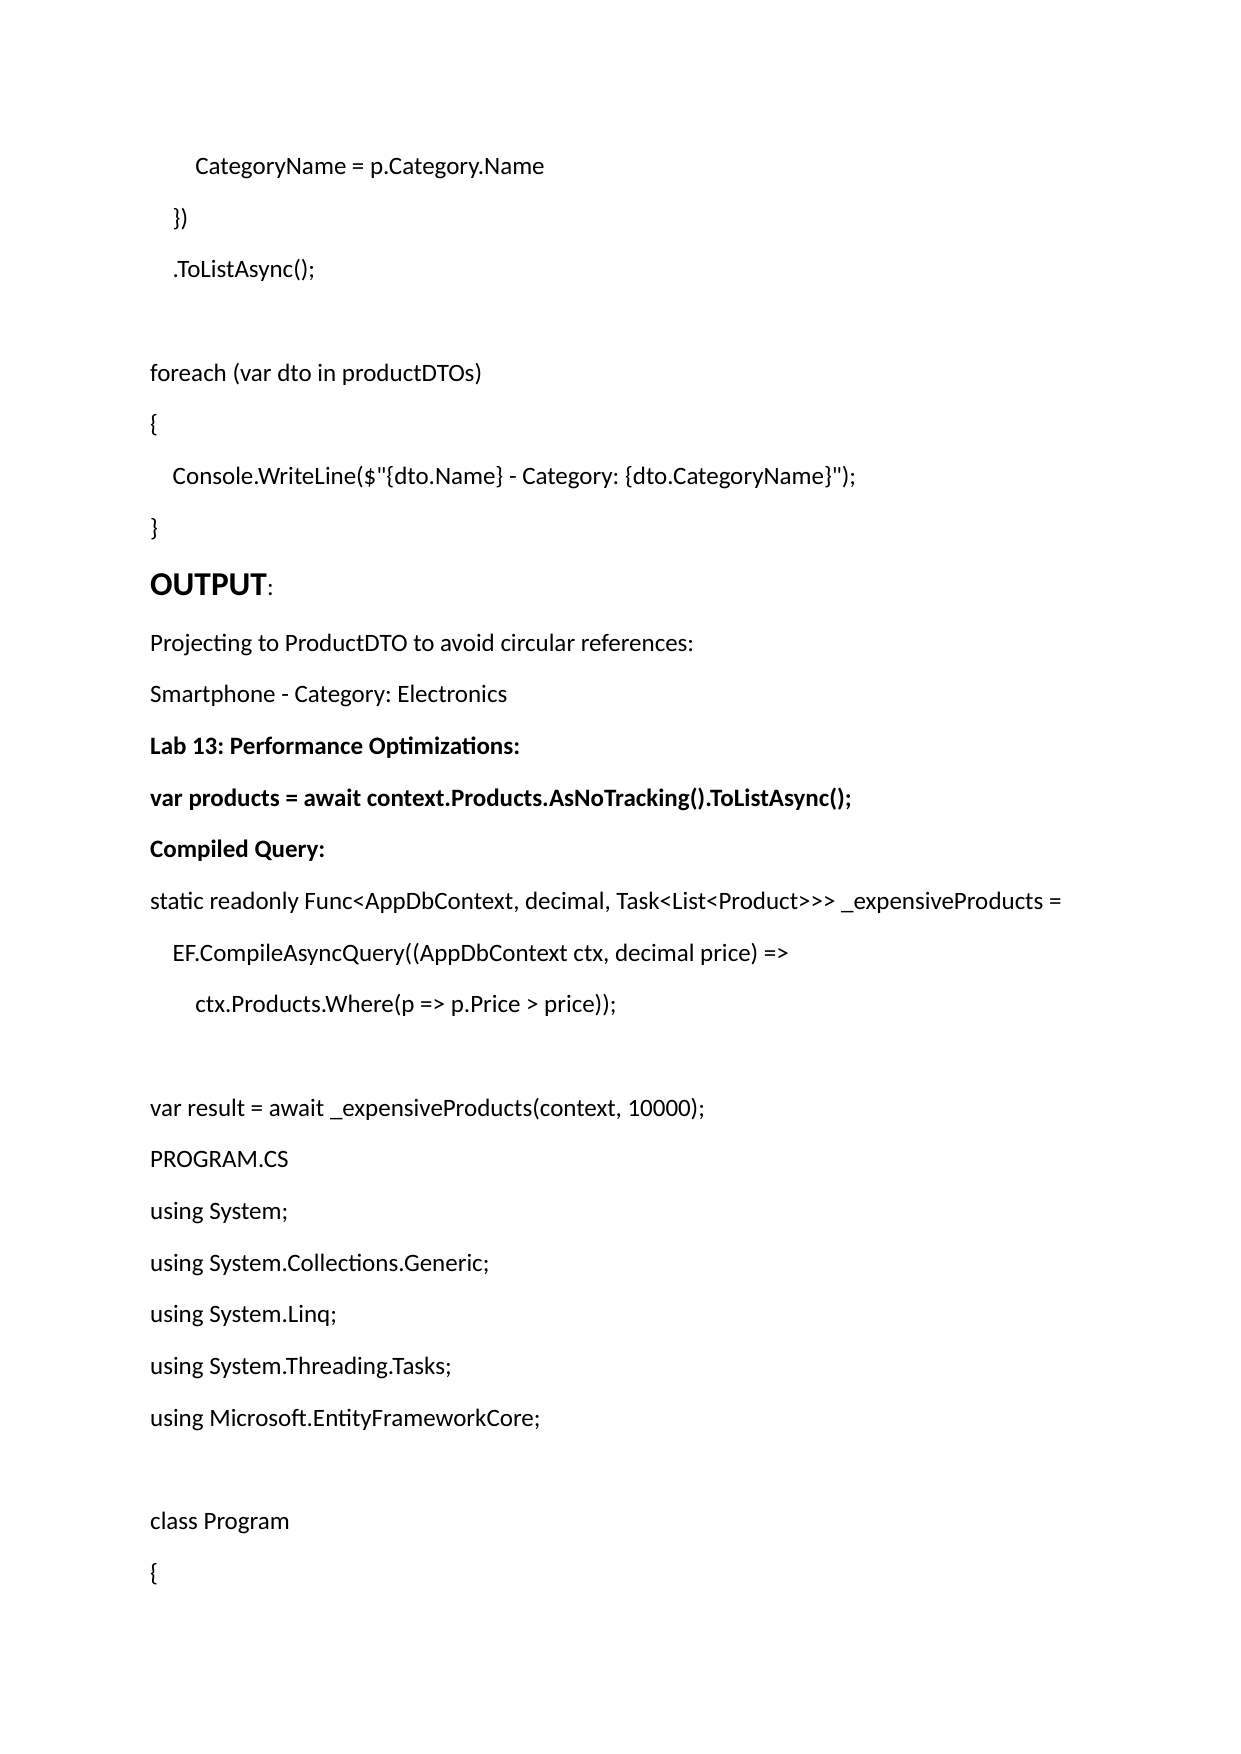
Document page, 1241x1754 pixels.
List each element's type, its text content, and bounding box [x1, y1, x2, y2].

text PROGRAM.CS [150, 1143, 1090, 1174]
text Smartphone - Category: Electronics [150, 678, 1090, 709]
text { [150, 1557, 1090, 1587]
text using Microsoft.EntityFrameworkCore; [150, 1402, 1090, 1432]
text .ToListAsync(); [150, 253, 1090, 284]
text static readonly Func<AppDbContext, decimal, Task<List<Product>>> _expensiveProducts = [150, 885, 1090, 916]
text { [150, 408, 1090, 439]
text using System.Threading.Tasks; [150, 1350, 1090, 1381]
text using System.Collections.Generic; [150, 1247, 1090, 1277]
text }) [150, 202, 1090, 232]
text CategoryName = p.Category.Name [150, 150, 1090, 181]
text using System; [150, 1195, 1090, 1226]
text foreach (var dto in productDTOs) [150, 357, 1090, 387]
text Console.WriteLine($"{dto.Name} - Category: {dto.CategoryName}"); [150, 460, 1090, 491]
text Projecting to ProductDTO to avoid circular references: [150, 627, 1090, 657]
text var products = await context.Products.AsNoTracking().ToListAsync(); [150, 782, 1090, 812]
text var result = await _expensiveProducts(context, 10000); [150, 1092, 1090, 1122]
text OUTPUT: [150, 563, 1090, 604]
text Lab 13: Performance Optimizations: [150, 730, 1090, 761]
text class Program [150, 1505, 1090, 1536]
text } [150, 512, 1090, 542]
text EF.CompileAsyncQuery((AppDbContext ctx, decimal price) => [150, 937, 1090, 967]
text Compiled Query: [150, 833, 1090, 864]
text using System.Linq; [150, 1298, 1090, 1329]
text ctx.Products.Where(p => p.Price > price)); [150, 988, 1090, 1019]
